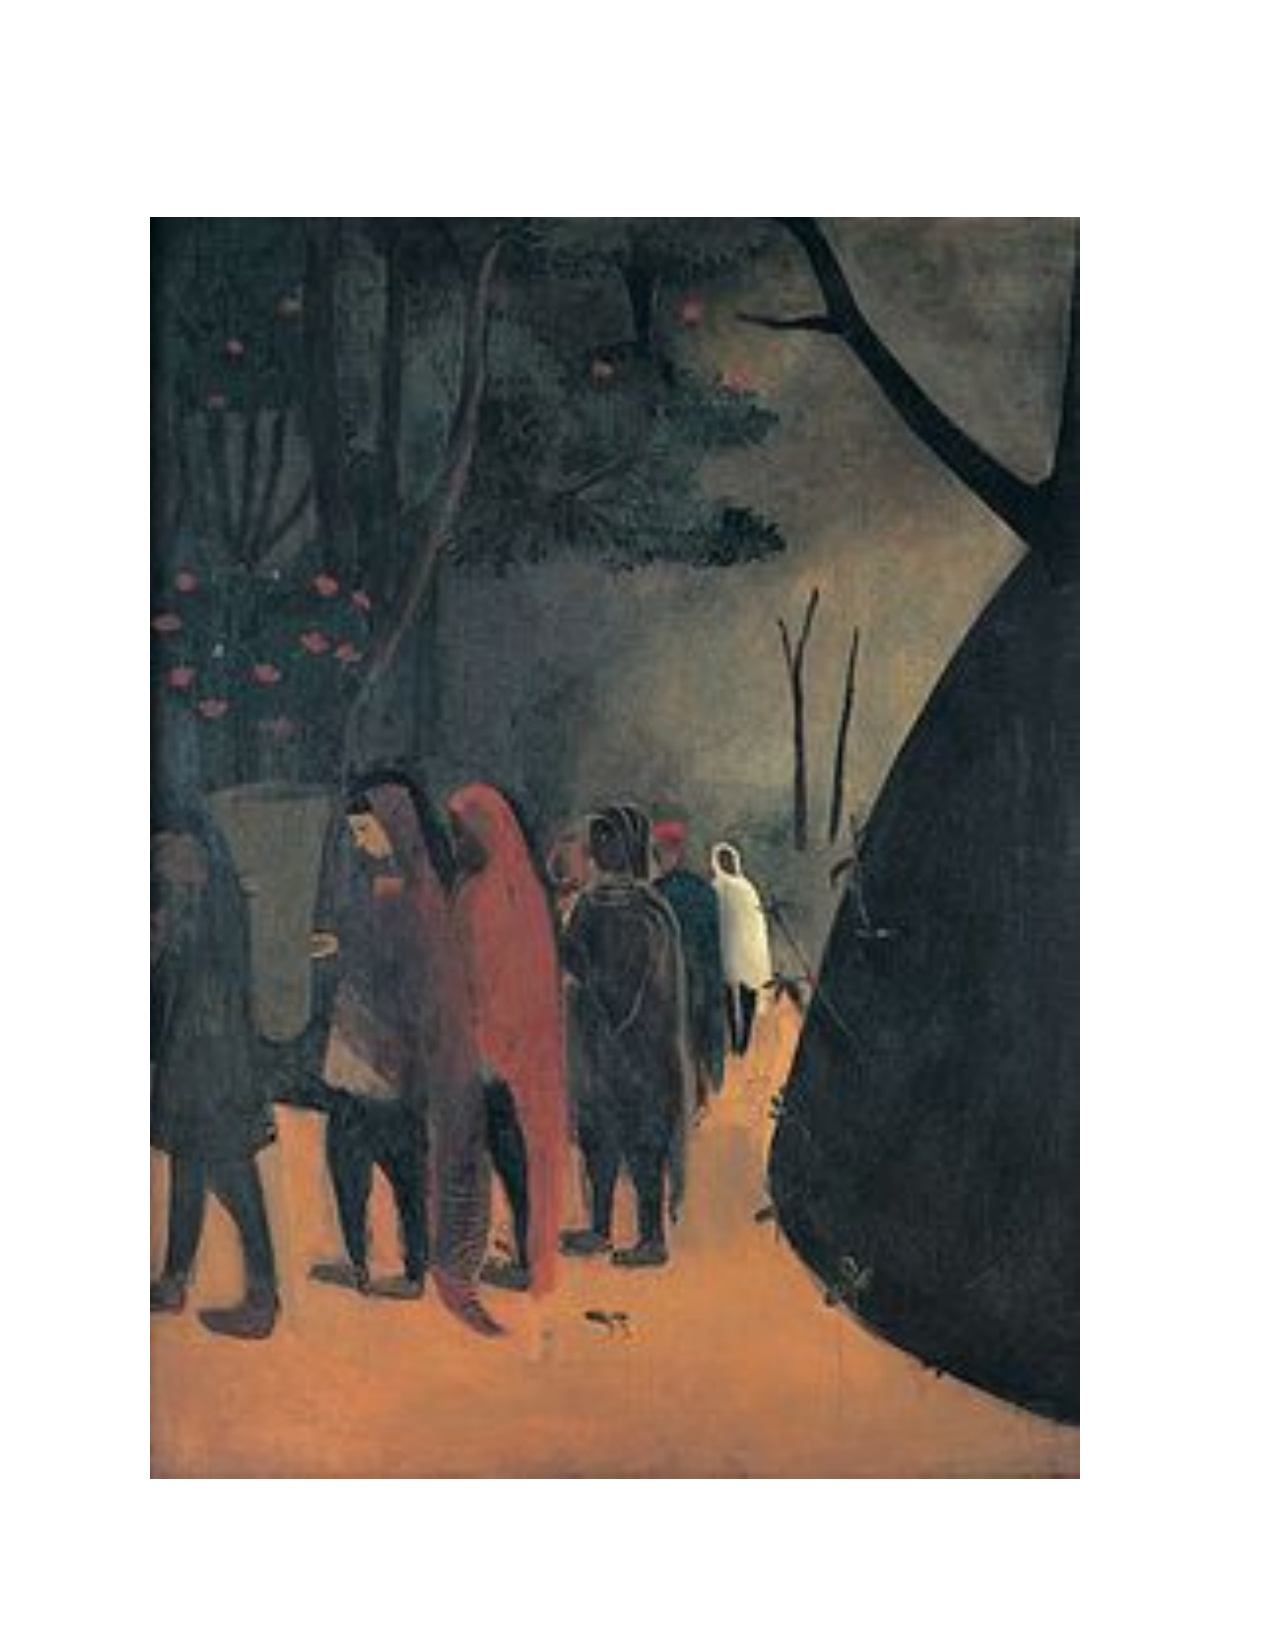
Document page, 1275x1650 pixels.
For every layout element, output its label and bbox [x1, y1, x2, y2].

picture [150, 217, 1080, 1479]
